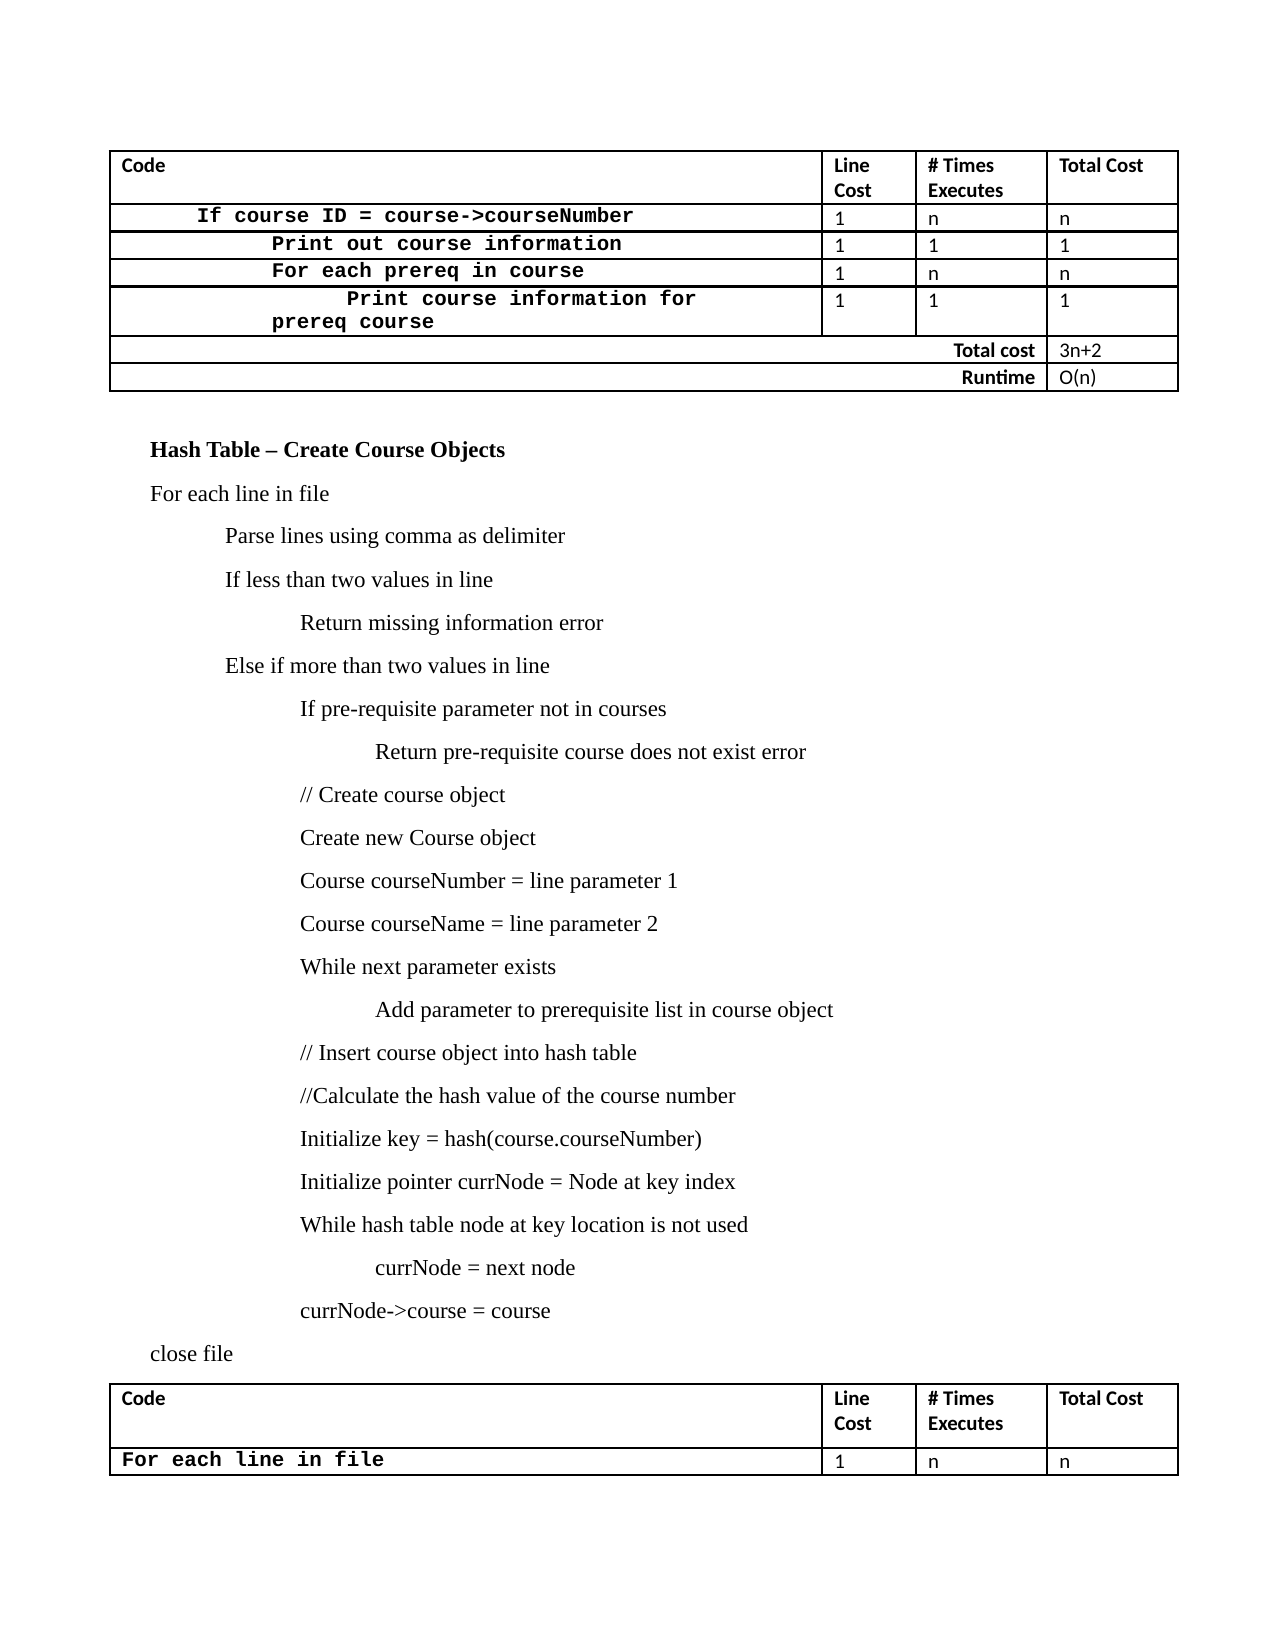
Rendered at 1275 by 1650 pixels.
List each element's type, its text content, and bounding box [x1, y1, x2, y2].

text currNode = next node [150, 1254, 1125, 1280]
table_cell n [917, 1449, 1046, 1474]
table_header # Times Executes [917, 1385, 1046, 1447]
text Return pre-requisite course does not exist error [150, 738, 1125, 764]
table_cell 1 [917, 288, 1046, 335]
table_header Code [111, 152, 821, 203]
table_cell n [1048, 1449, 1177, 1474]
text Course courseName = line parameter 2 [150, 910, 1125, 936]
text Initialize key = hash(course.courseNumber) [150, 1125, 1125, 1151]
table_cell 1 [1048, 288, 1177, 335]
table_header Total Cost [1048, 152, 1177, 203]
table_header # Times Executes [917, 152, 1046, 203]
table_cell Runtime [111, 364, 1046, 390]
table_cell If course ID = course->courseNumber [111, 205, 821, 230]
text Add parameter to prerequisite list in course object [150, 996, 1125, 1022]
table_header Code [111, 1385, 821, 1447]
text Parse lines using comma as delimiter [150, 523, 1125, 549]
table_cell O(n) [1048, 364, 1177, 390]
text While next parameter exists [150, 953, 1125, 979]
text Course courseNumber = line parameter 1 [150, 867, 1125, 893]
text Hash Table – Create Course Objects [150, 437, 1125, 463]
text If less than two values in line [150, 566, 1125, 592]
table_cell Print out course information [111, 233, 821, 258]
table_cell 1 [823, 288, 915, 335]
table_cell n [1048, 260, 1177, 285]
table_header Line Cost [823, 152, 915, 203]
text Return missing information error [150, 609, 1125, 635]
text For each line in file [150, 479, 1125, 506]
text //Calculate the hash value of the course number [150, 1082, 1125, 1108]
table_cell 1 [917, 233, 1046, 258]
table_cell n [917, 260, 1046, 285]
text // Insert course object into hash table [150, 1039, 1125, 1065]
text Else if more than two values in line [150, 652, 1125, 678]
table_cell 3n+2 [1048, 337, 1177, 362]
table_cell For each line in file [111, 1449, 821, 1474]
table_cell 1 [823, 1449, 915, 1474]
table_cell For each prereq in course [111, 260, 821, 285]
table_cell 1 [823, 260, 915, 285]
table_cell n [917, 205, 1046, 230]
text // Create course object [150, 781, 1125, 807]
text If pre-requisite parameter not in courses [150, 695, 1125, 721]
table_cell 1 [823, 233, 915, 258]
table_cell Total cost [111, 337, 1046, 362]
text Initialize pointer currNode = Node at key index [150, 1168, 1125, 1194]
table_cell Print course information for prereq course [111, 288, 821, 335]
text Create new Course object [150, 824, 1125, 850]
table_cell 1 [1048, 233, 1177, 258]
text While hash table node at key location is not used [150, 1211, 1125, 1237]
table_cell 1 [823, 205, 915, 230]
table_cell n [1048, 205, 1177, 230]
table_header Line Cost [823, 1385, 915, 1447]
table_header Total Cost [1048, 1385, 1177, 1447]
text currNode->course = course [150, 1297, 1125, 1323]
text close file [150, 1340, 1125, 1366]
